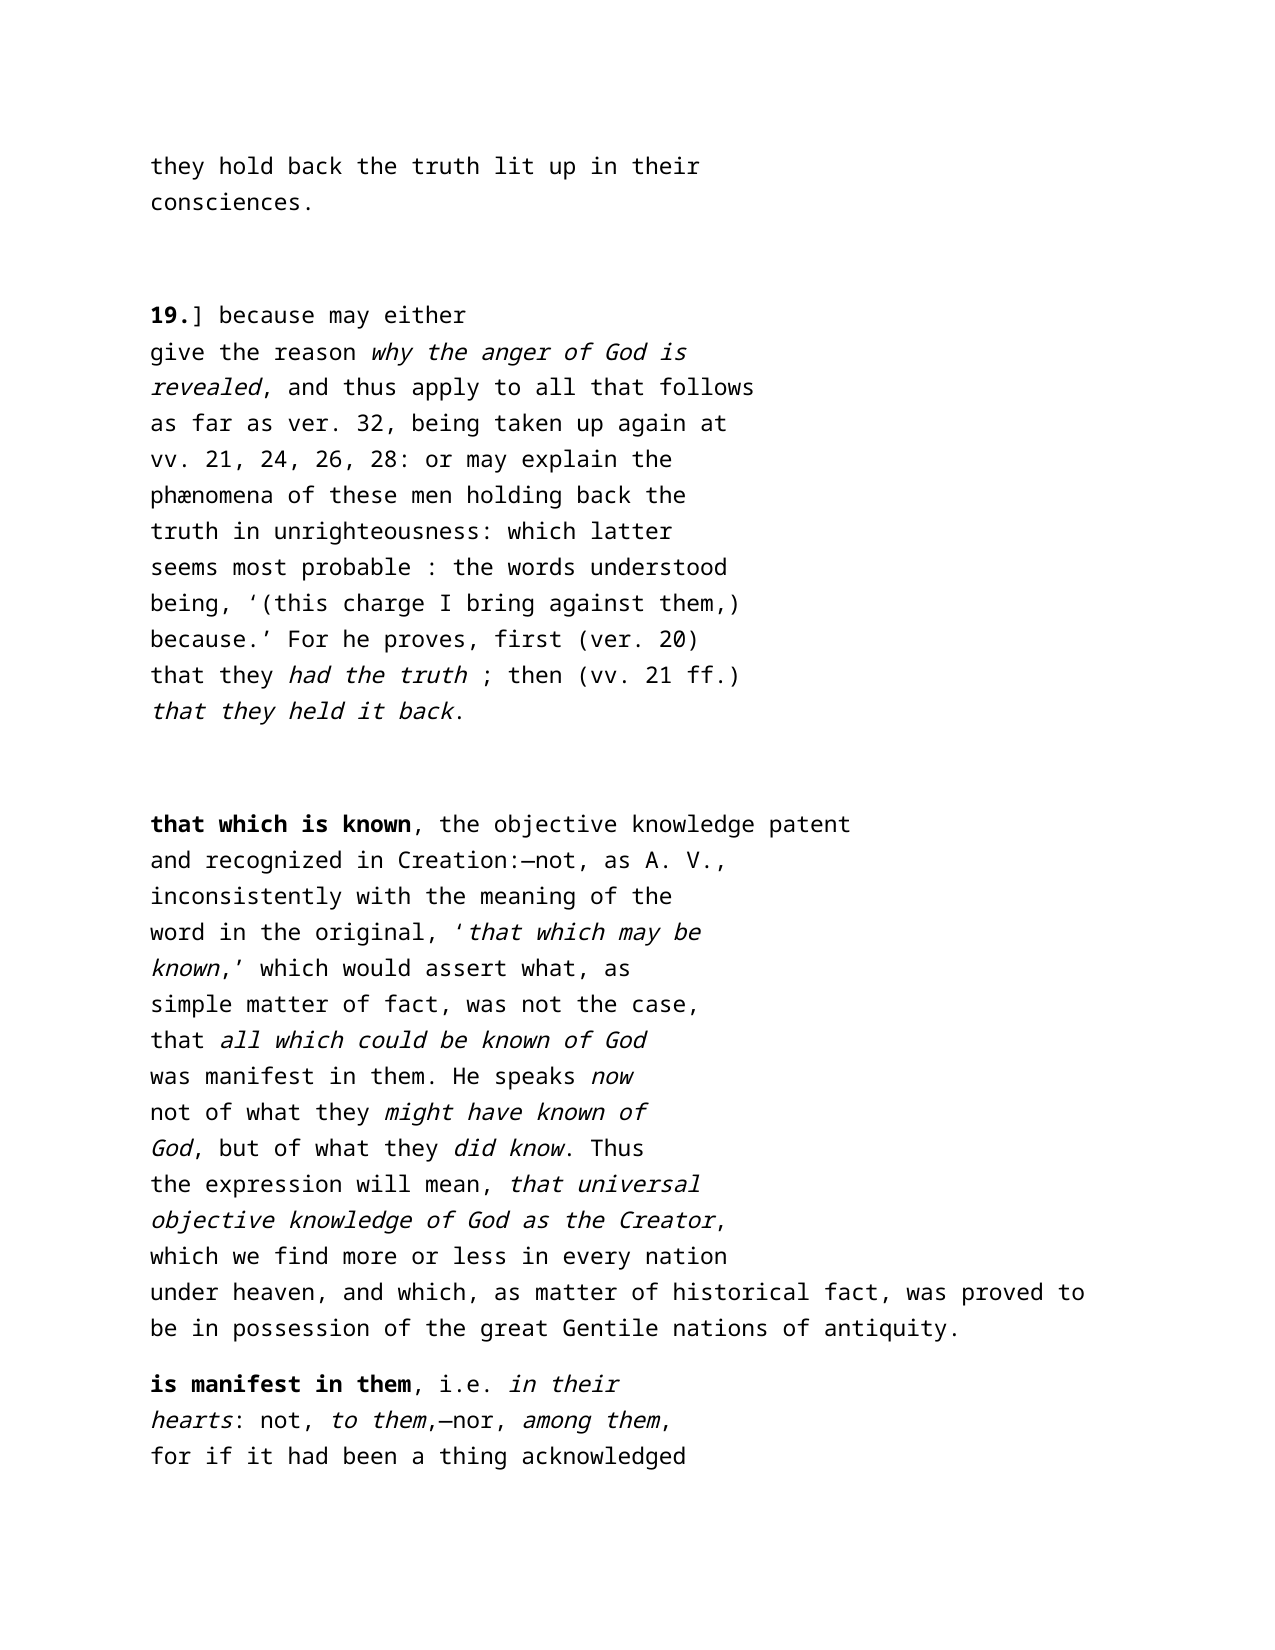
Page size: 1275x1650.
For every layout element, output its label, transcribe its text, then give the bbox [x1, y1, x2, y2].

text that which is known, the objective knowledge patent and recognized in Creation:—not, as A. V., inconsistently with the meaning of the word in the original, ‘that which may be known,’ which would assert what, as simple matter of fact, was not the case, that all which could be known of God was manifest in them. He speaks now not of what they might have known of God, but of what they did know. Thus the expression will mean, that universal objective knowledge of God as the Creator, which we find more or less in every nation under heaven, and which, as matter of historical fact, was proved to be in possession of the great Gentile nations of antiquity. [150, 808, 1125, 1343]
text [150, 150, 1125, 217]
text 19.] because may either give the reason why the anger of God is revealed, and thus apply to all that follows as far as ver. 32, being taken up again at vv. 21, 24, 26, 28: or may explain the phænomena of these men holding back the truth in unrighteousness: which latter seems most probable : the words understood being, ‘(this charge I bring against them,) because.’ For he proves, first (ver. 20) that they had the truth ; then (vv. 21 ff.) that they held it back. [150, 299, 1125, 726]
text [150, 1368, 1125, 1471]
